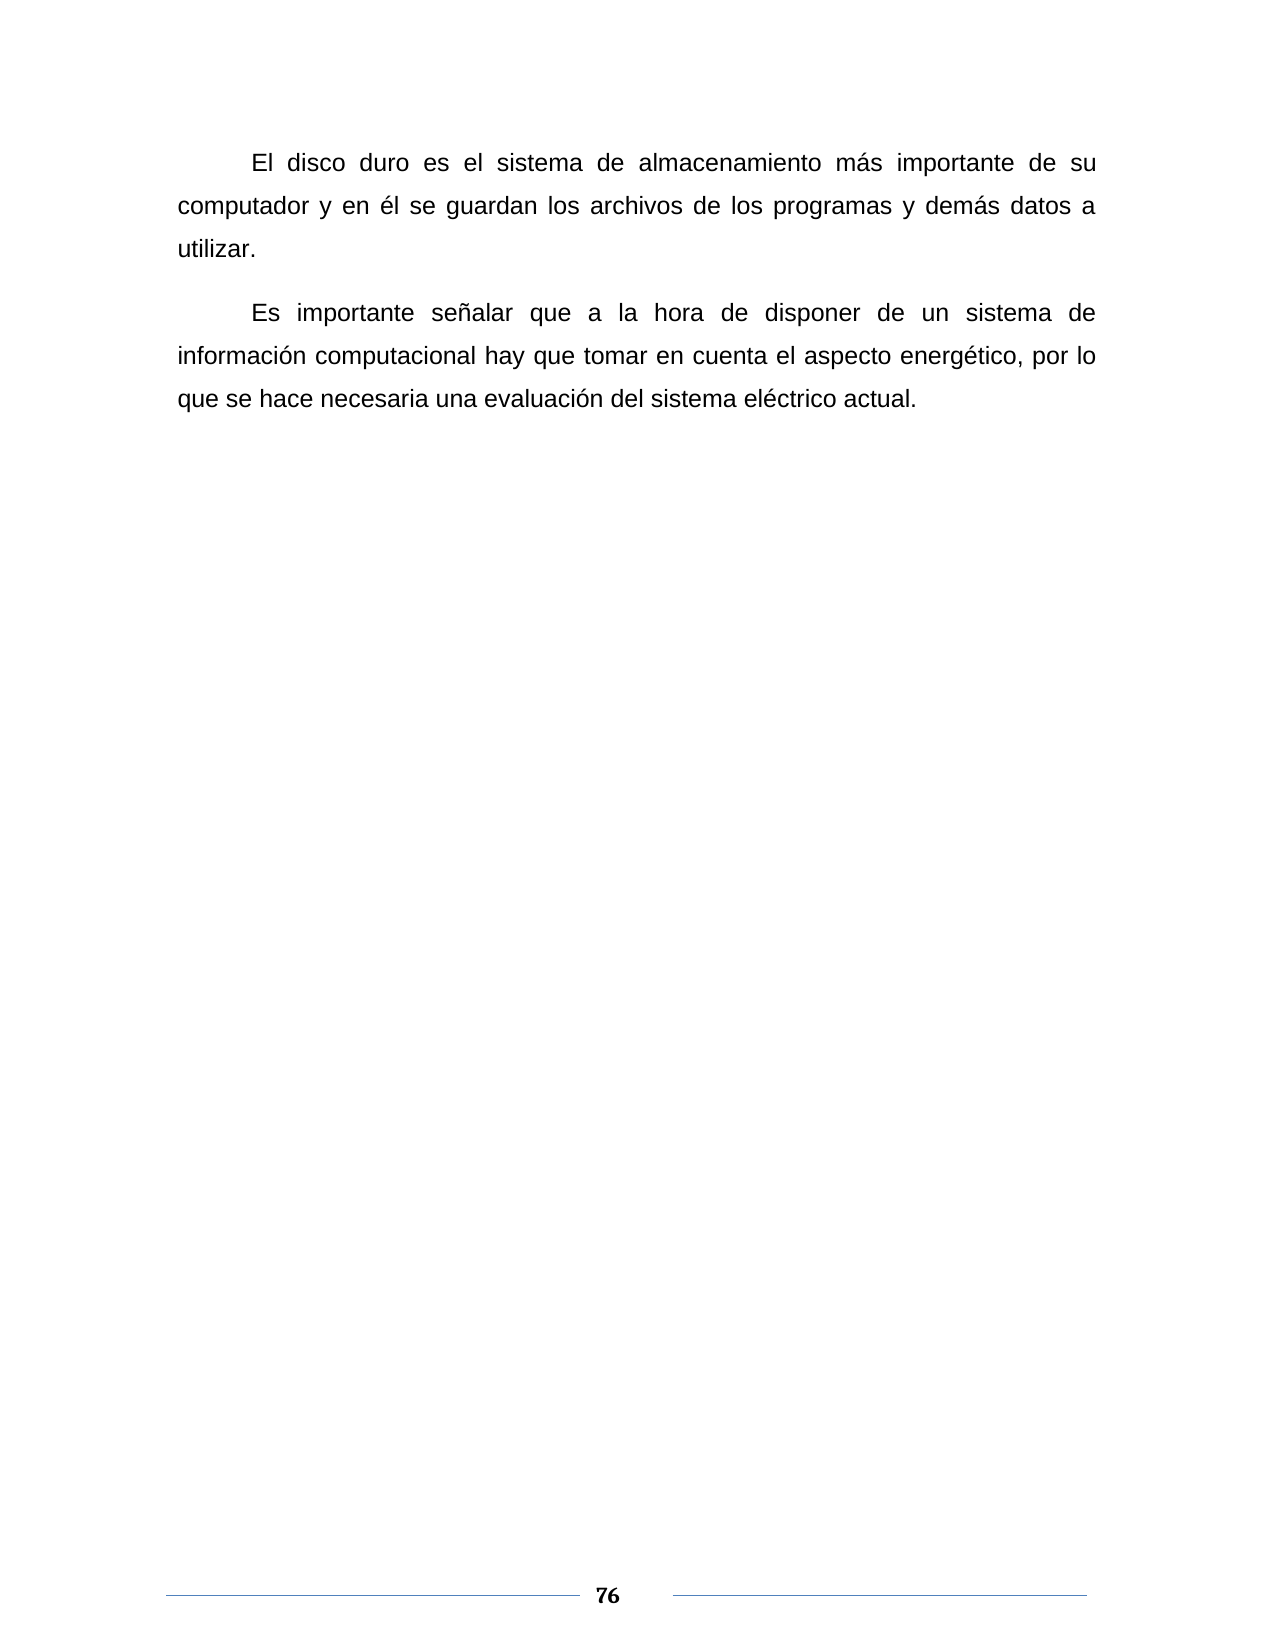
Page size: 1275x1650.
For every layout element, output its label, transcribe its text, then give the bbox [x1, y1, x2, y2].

text Es importante señalar que a la hora de disponer de un sistema de información computacional hay que tomar en cuenta el aspecto energético, por lo que se hace necesaria una evaluación del sistema eléctrico actual. [177, 298, 1098, 413]
text El disco duro es el sistema de almacenamiento más importante de su computador y en él se guardan los archivos de los programas y demás datos a utilizar. [177, 148, 1098, 263]
